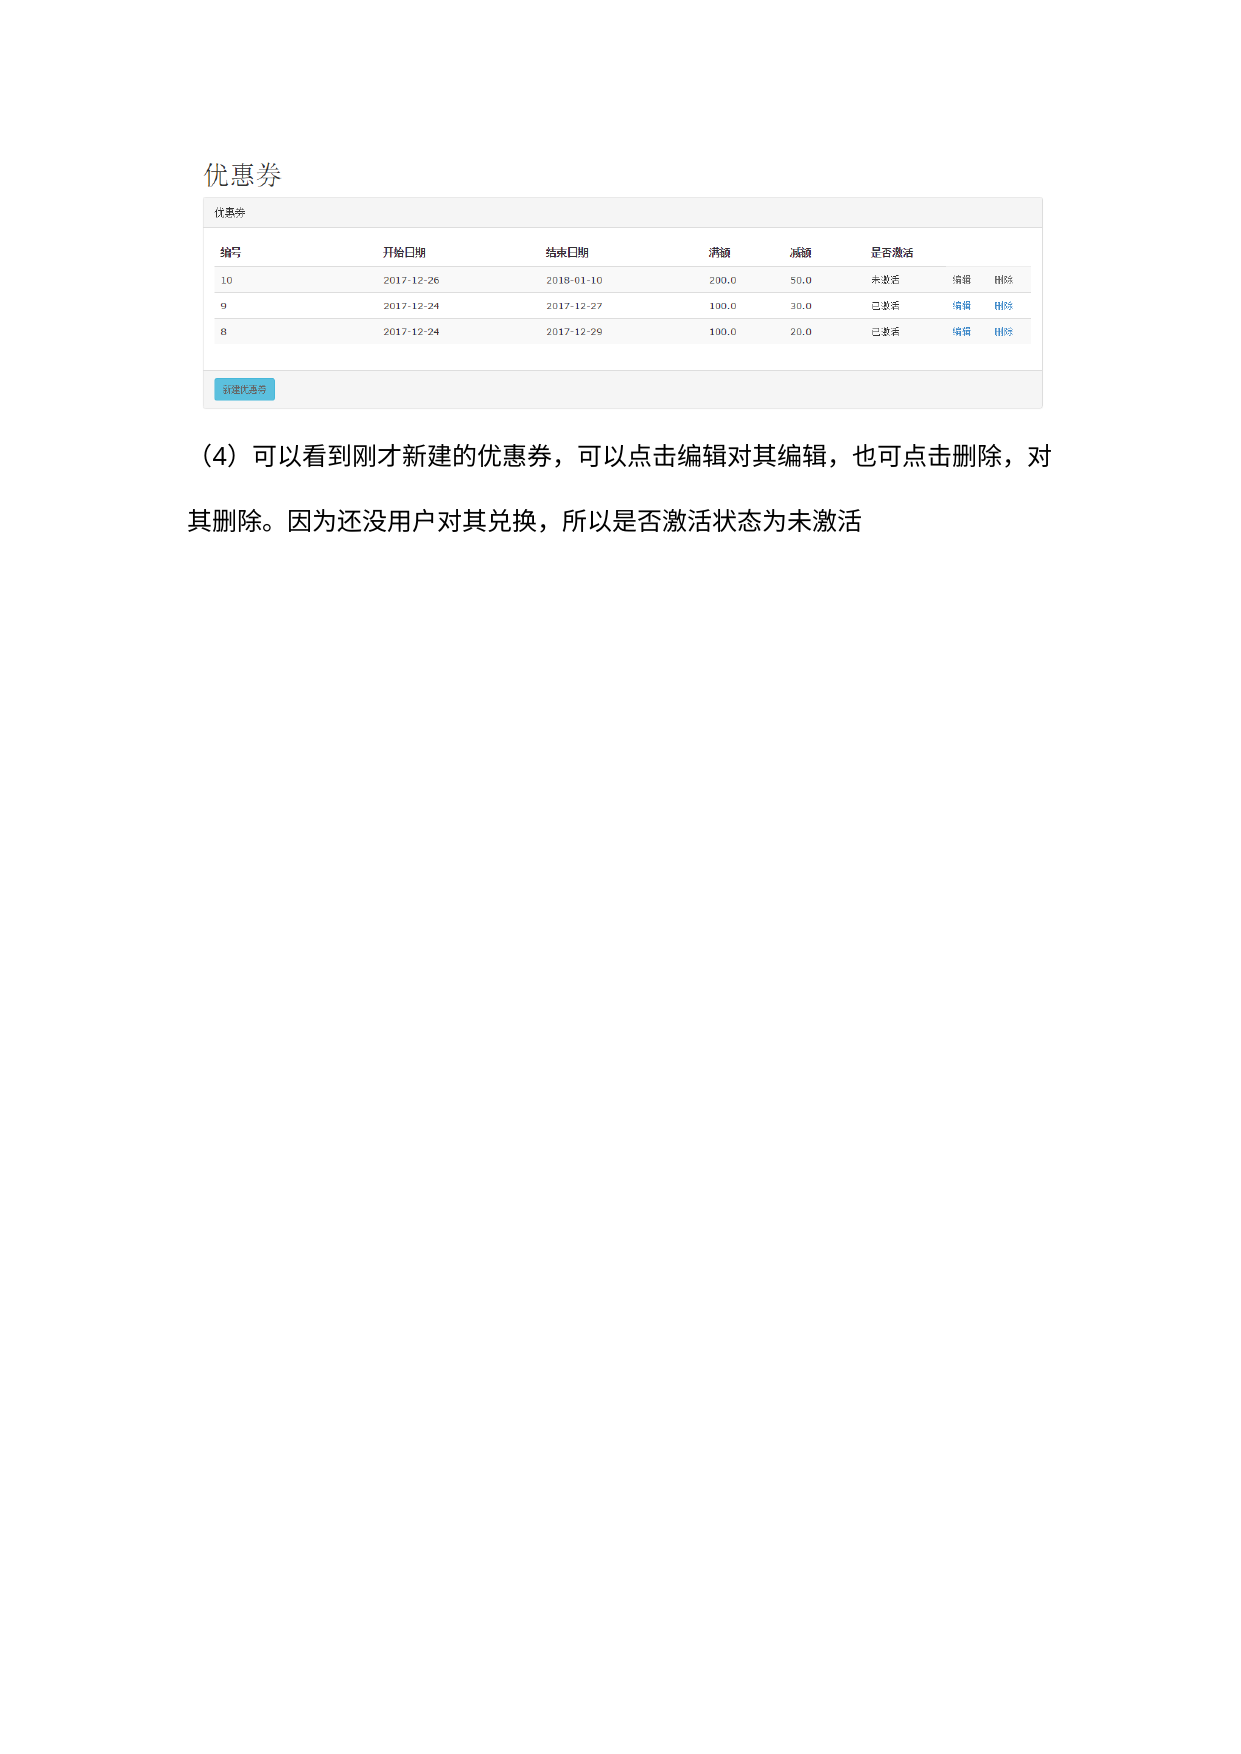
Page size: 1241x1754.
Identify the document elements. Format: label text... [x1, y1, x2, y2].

picture [187, 162, 1052, 420]
list （4）可以看到刚才新建的优惠券，可以点击编辑对其编辑，也可点击删除，对其删除。因为还没用户对其兑换，所以是否激活状态为未激活 [187, 422, 1053, 552]
